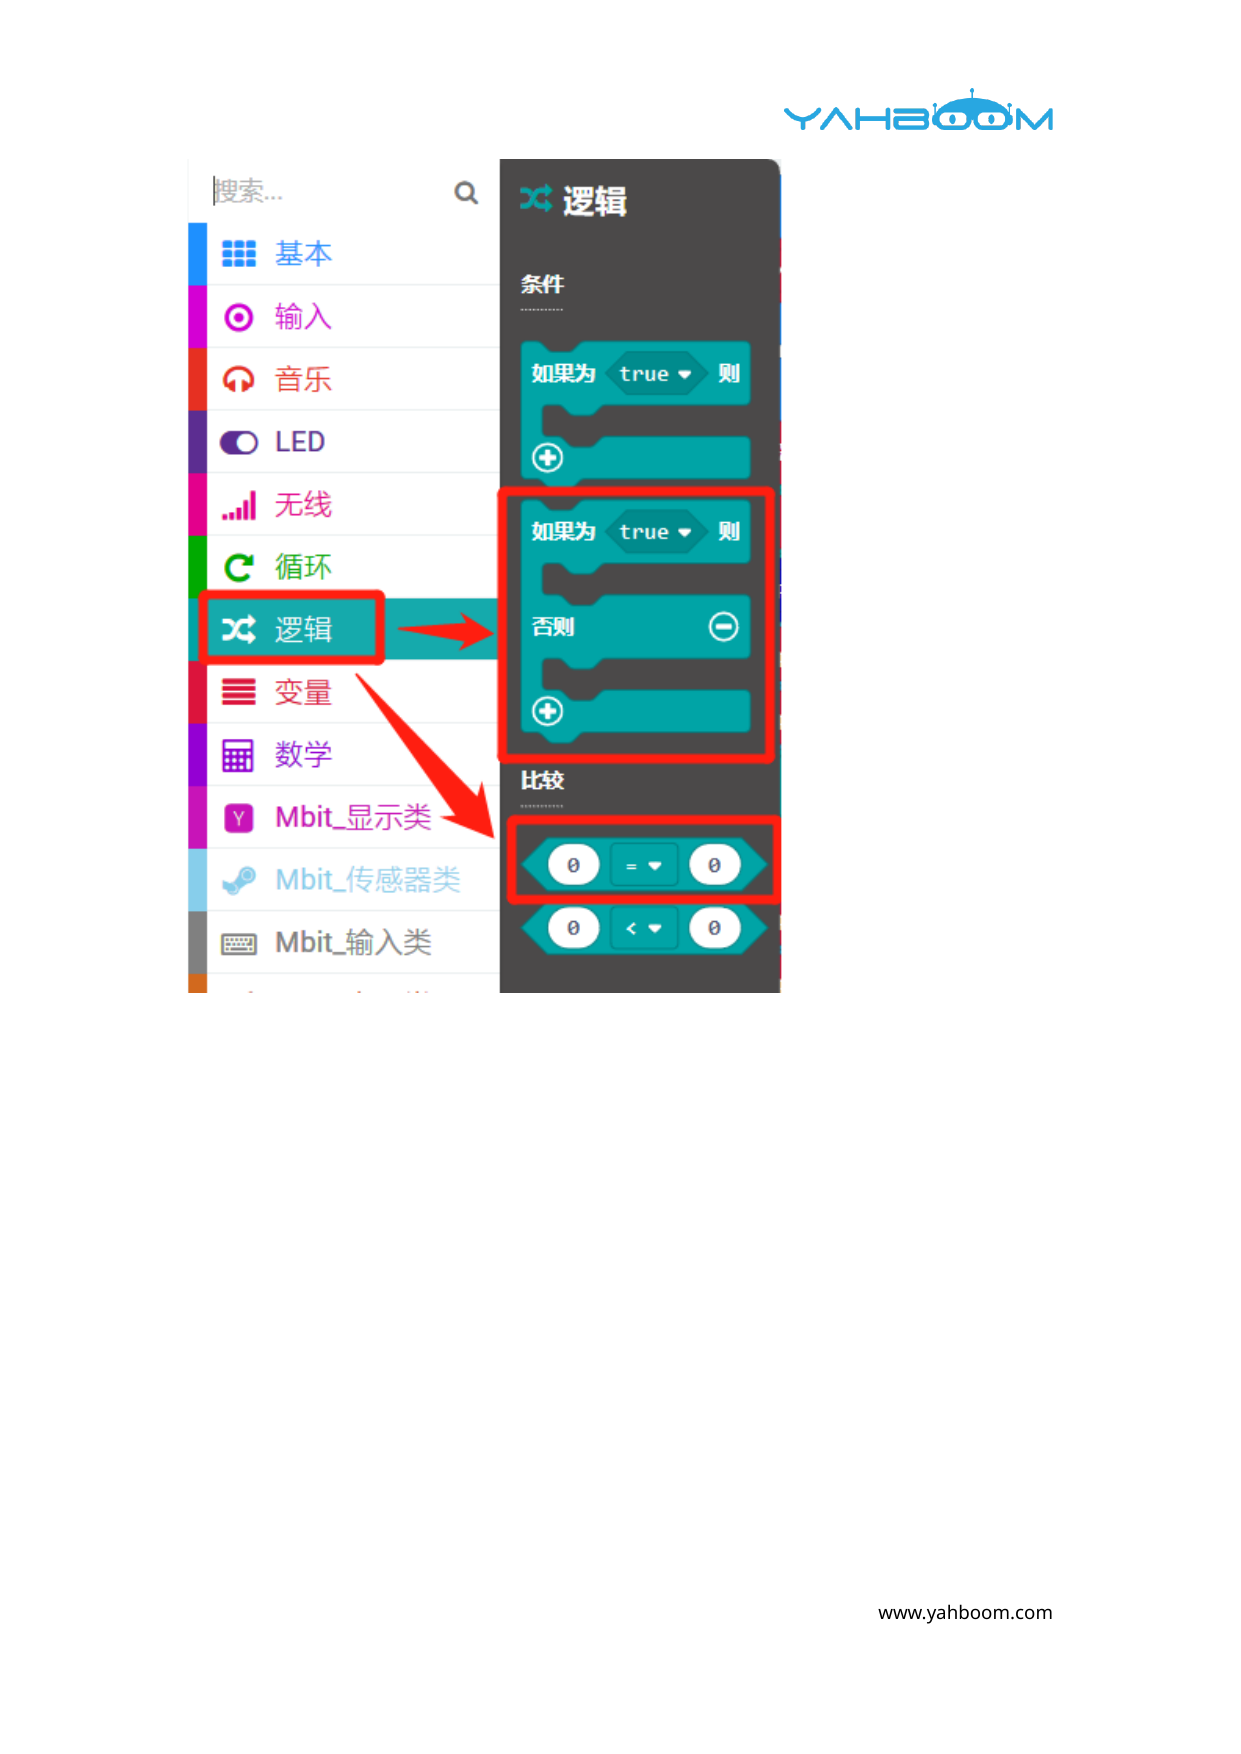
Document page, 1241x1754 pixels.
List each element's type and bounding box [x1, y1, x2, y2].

picture [187, 159, 782, 993]
picture [784, 88, 1053, 130]
